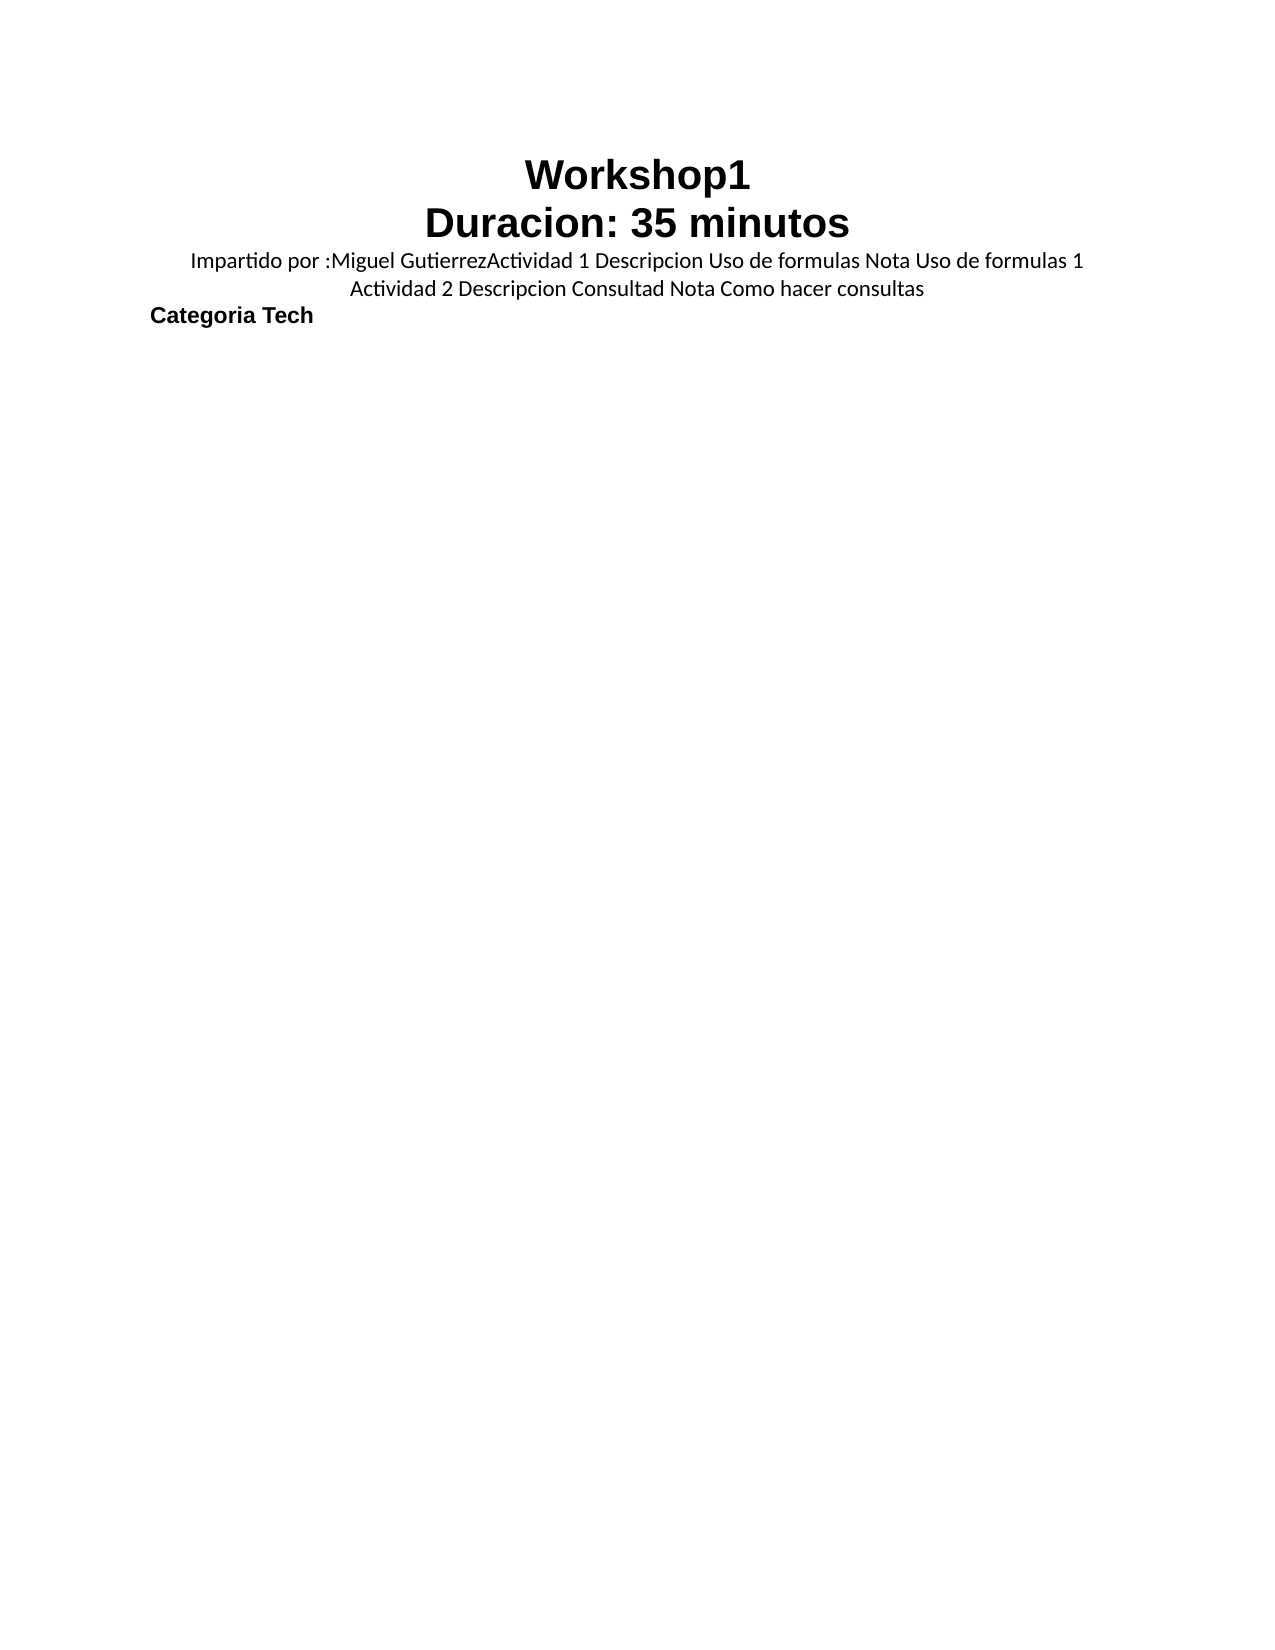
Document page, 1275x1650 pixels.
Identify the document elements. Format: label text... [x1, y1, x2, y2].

text Categoria Tech [150, 314, 1125, 343]
text Impartido por :Miguel GutierrezActividad 1 Descripcion Uso de formulas Nota Uso de formulas 1 Actividad 2 Descripcion Consultad Nota Como hacer consultas [150, 246, 1125, 314]
text Duracion: 35 minutos [150, 198, 1125, 246]
text Workshop1 [150, 150, 1125, 198]
